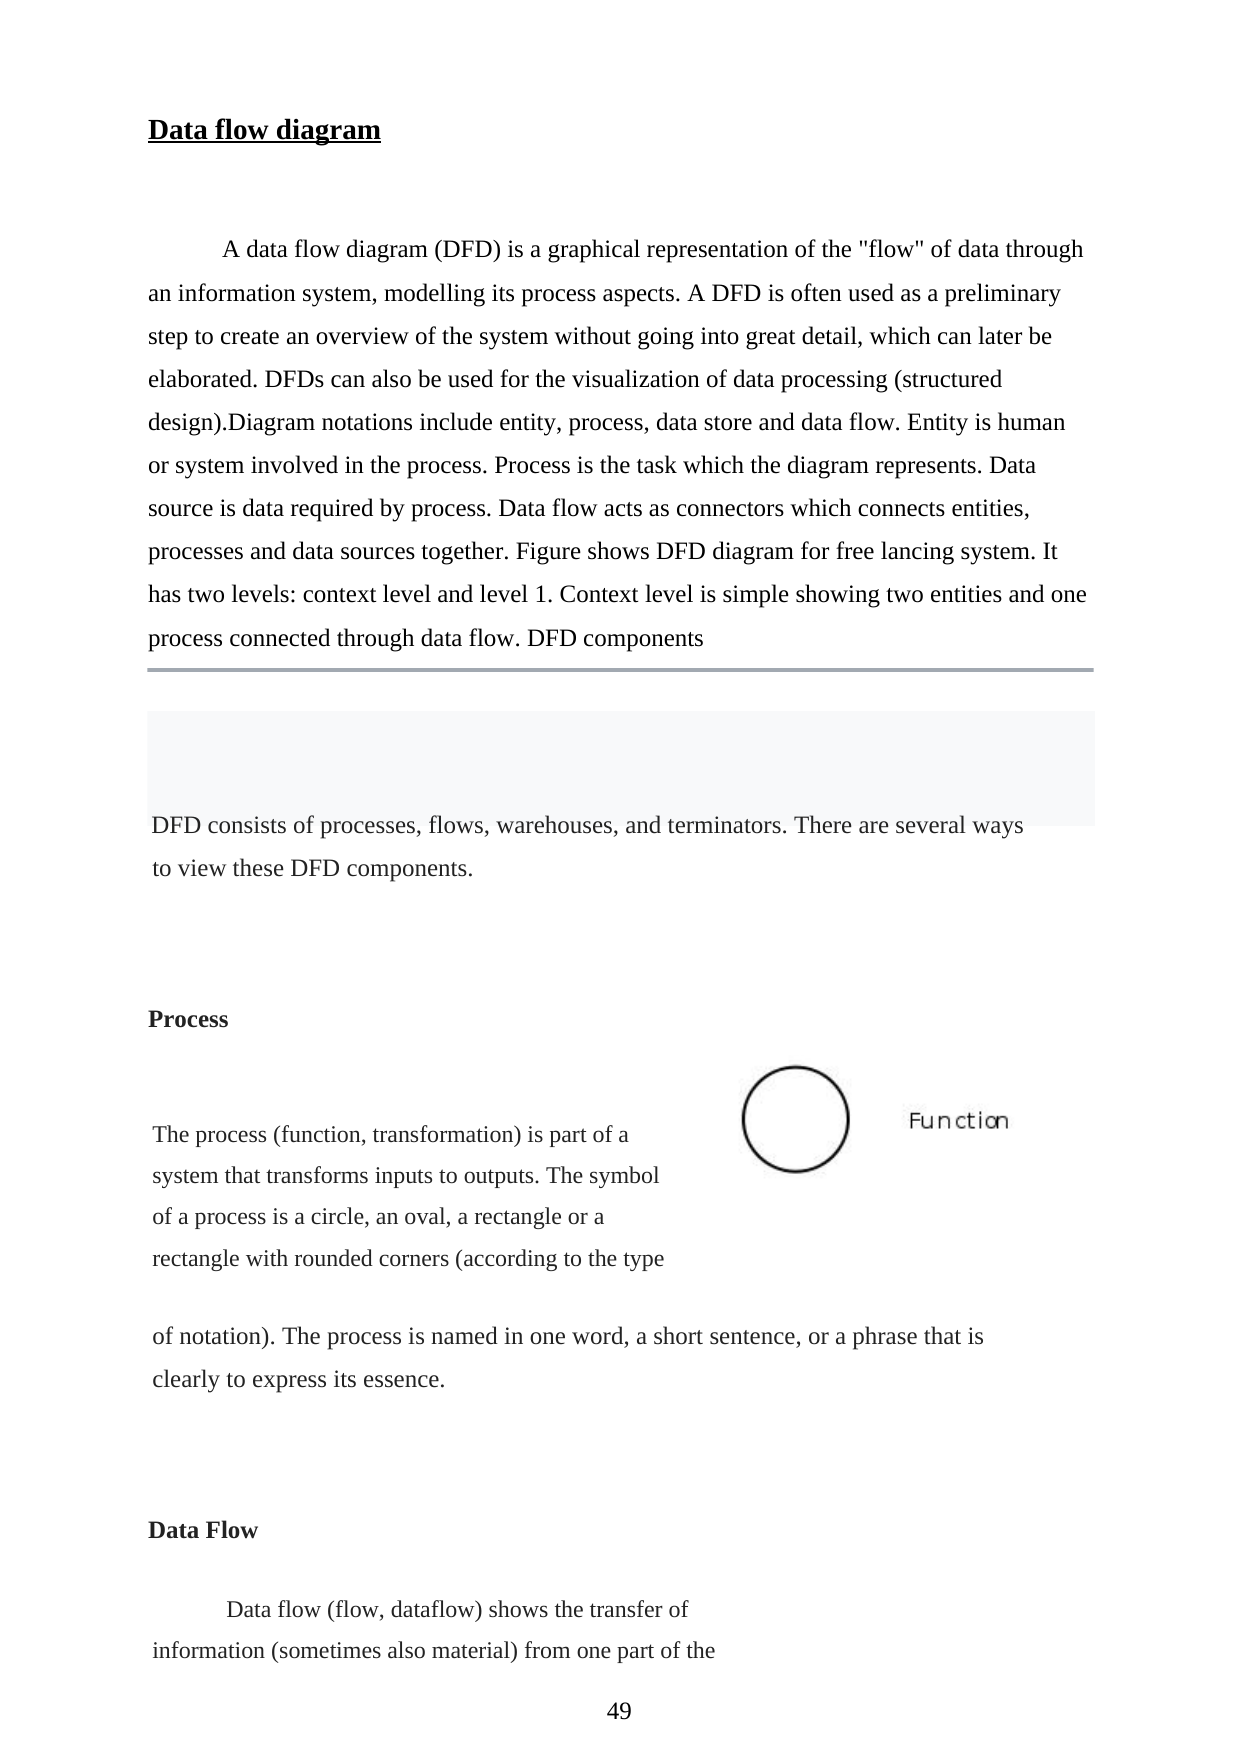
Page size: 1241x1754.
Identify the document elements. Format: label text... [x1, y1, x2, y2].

text The process (function, transformation) is part of a system that transforms inputs to outputs. The symbol of a process is a circle, an oval, a rectangle or a rectangle with rounded corners (according to the type [152, 1119, 685, 1271]
text Data flow (flow, dataflow) shows the transfer of information (sometimes also material) from one part of the [152, 1594, 739, 1663]
text of notation). The process is named in one word, a short sentence, or a phrase that is clearly to express its essence. [152, 1321, 1058, 1393]
picture [147, 668, 1094, 672]
text Data flow diagram [148, 112, 1090, 146]
picture [714, 1055, 1058, 1216]
text A data flow diagram (DFD) is a graphical representation of the "flow" of data through an information system, modelling its process aspects. A DFD is often used as a preliminary step to create an overview of the system without going into great detail, which can later be elaborated. DFDs can also be used for the visualization of data processing (structured design).Diagram notations include entity, process, data store and data flow. Entity is human or system involved in the process. Process is the task which the diagram represents. Data source is data required by process. Data flow acts as connectors which connects entities, processes and data sources together. Figure shows DFD diagram for free lancing system. It has two levels: context level and level 1. Context level is simple showing two entities and one process connected through data flow. DFD components [148, 234, 1087, 651]
picture [147, 711, 1240, 911]
text DFD consists of processes, flows, warehouses, and terminators. There are several ways to view these DFD components. [151, 810, 1048, 882]
text Process [148, 1004, 1090, 1033]
text Data Flow [148, 1515, 1090, 1544]
